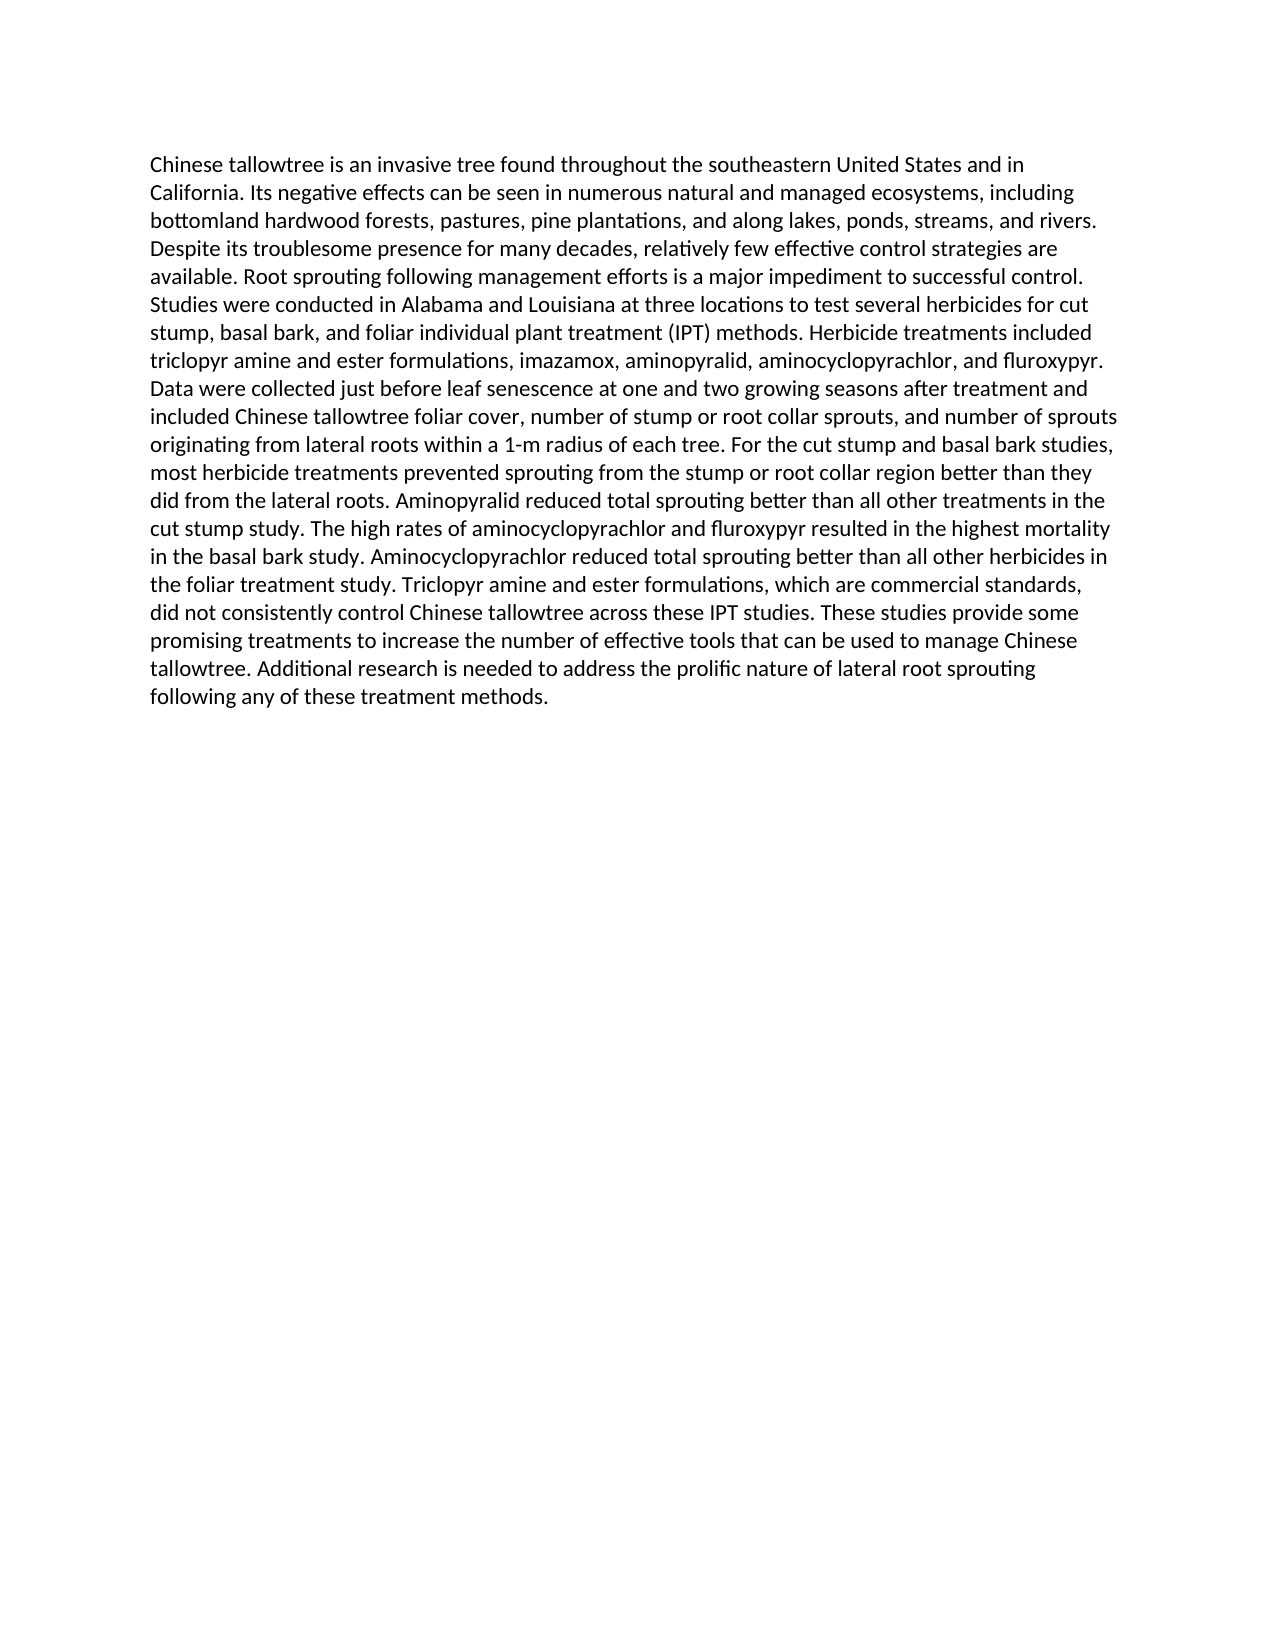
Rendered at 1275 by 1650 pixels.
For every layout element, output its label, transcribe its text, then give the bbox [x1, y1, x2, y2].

text Chinese tallowtree is an invasive tree found throughout the southeastern United States and in California. Its negative effects can be seen in numerous natural and managed ecosystems, including bottomland hardwood forests, pastures, pine plantations, and along lakes, ponds, streams, and rivers. Despite its troublesome presence for many decades, relatively few effective control strategies are available. Root sprouting following management efforts is a major impediment to successful control. Studies were conducted in Alabama and Louisiana at three locations to test several herbicides for cut stump, basal bark, and foliar individual plant treatment (IPT) methods. Herbicide treatments included triclopyr amine and ester formulations, imazamox, aminopyralid, aminocyclopyrachlor, and fluroxypyr. Data were collected just before leaf senescence at one and two growing seasons after treatment and included Chinese tallowtree foliar cover, number of stump or root collar sprouts, and number of sprouts originating from lateral roots within a 1-m radius of each tree. For the cut stump and basal bark studies, most herbicide treatments prevented sprouting from the stump or root collar region better than they did from the lateral roots. Aminopyralid reduced total sprouting better than all other treatments in the cut stump study. The high rates of aminocyclopyrachlor and fluroxypyr resulted in the highest mortality in the basal bark study. Aminocyclopyrachlor reduced total sprouting better than all other herbicides in the foliar treatment study. Triclopyr amine and ester formulations, which are commercial standards, [150, 150, 1125, 598]
text did not consistently control Chinese tallowtree across these IPT studies. These studies provide some promising treatments to increase the number of effective tools that can be used to manage Chinese tallowtree. Additional research is needed to address the prolific nature of lateral root sprouting following any of these treatment methods. [150, 598, 1125, 710]
